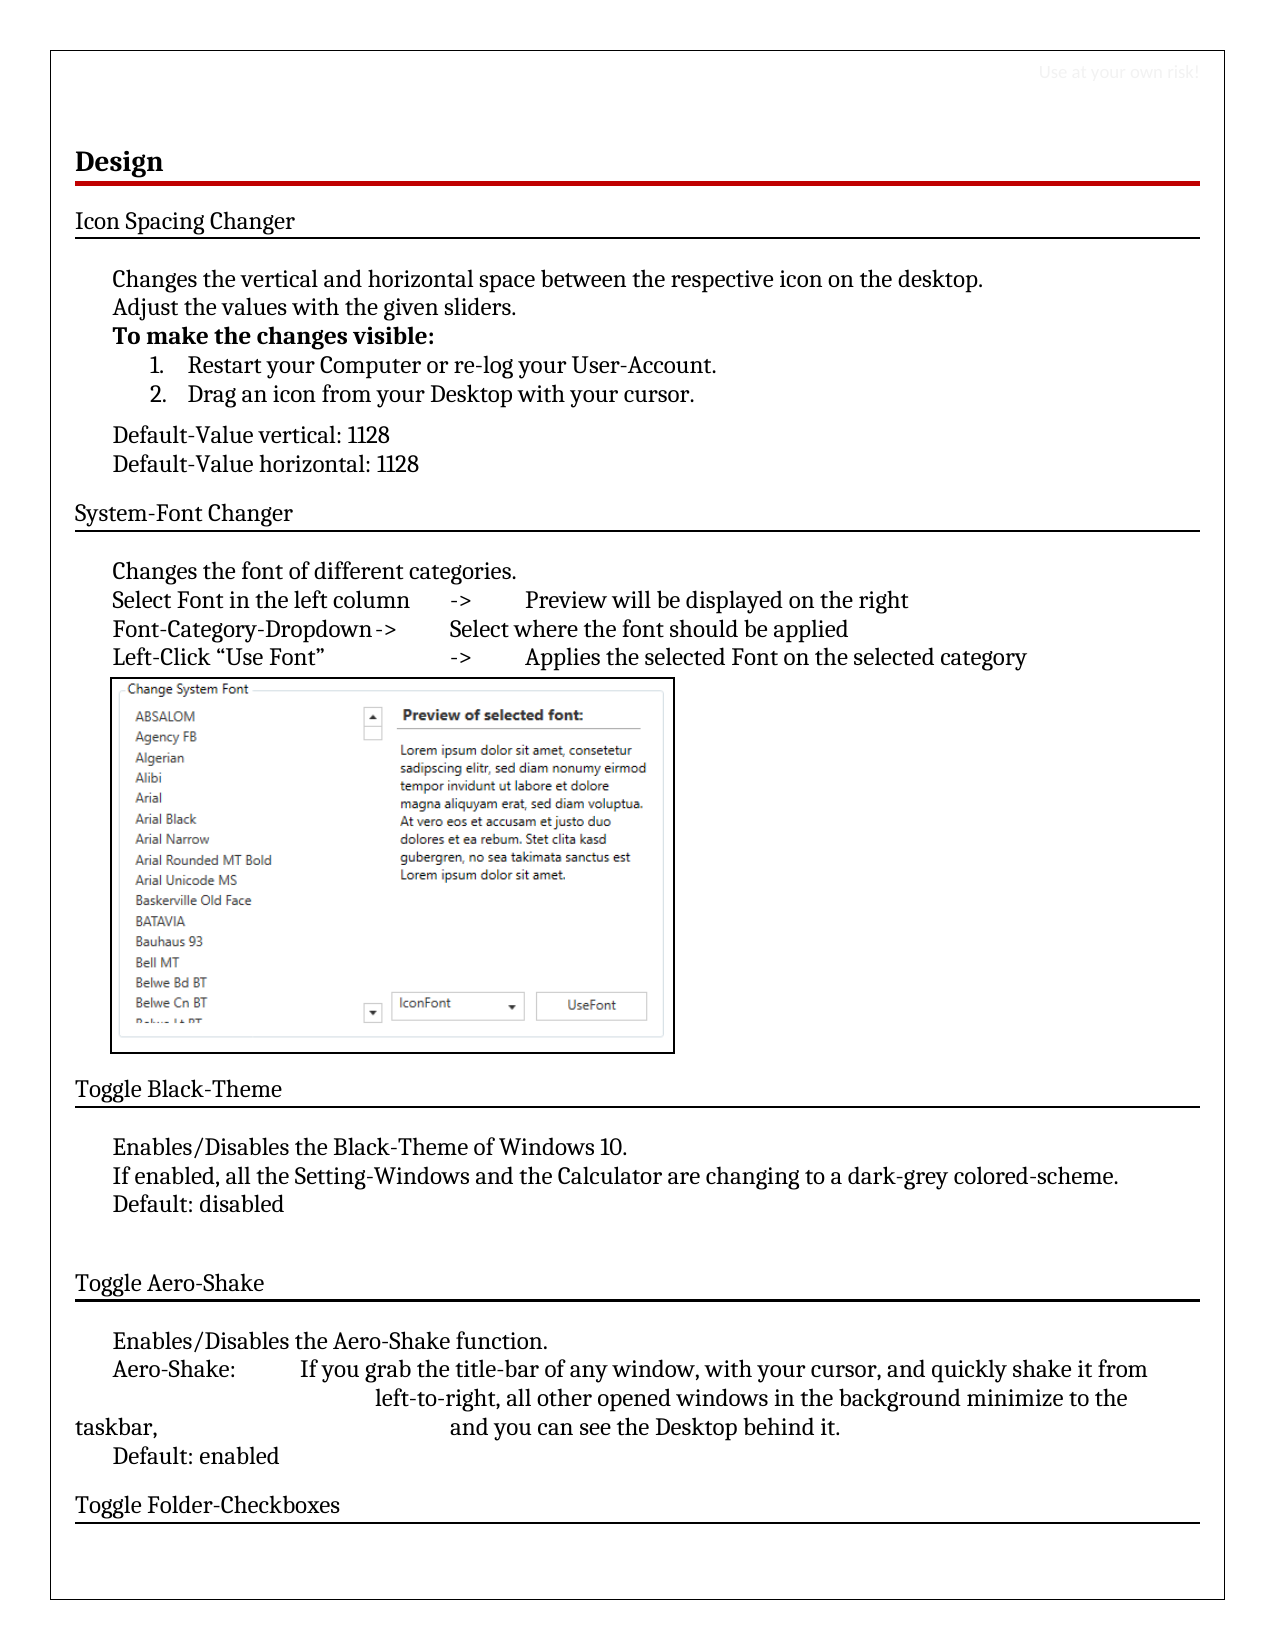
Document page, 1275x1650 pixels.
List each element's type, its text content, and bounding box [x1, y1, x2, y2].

subtitle Design [75, 145, 1200, 181]
text Default: disabled [75, 1190, 1200, 1219]
subtitle Toggle Folder-Checkboxes [75, 1491, 1200, 1522]
text If enabled, all the Setting-Windows and the Calculator are changing to a dark-grey colored-scheme. [75, 1162, 1200, 1190]
text Select Font in the left column -> Preview will be displayed on the right [75, 586, 1200, 614]
list Restart your Computer or re-log your User-Account. [150, 351, 1200, 379]
text Default-Value horizontal: 1128 [75, 449, 1200, 478]
subtitle Toggle Aero-Shake [75, 1269, 1200, 1299]
text Enables/Disables the Aero-Shake function. [75, 1327, 1200, 1355]
text Adjust the values with the given sliders. [75, 293, 1200, 322]
list Drag an icon from your Desktop with your cursor. [150, 379, 1200, 408]
text To make the changes visible: [75, 322, 1200, 351]
text Aero-Shake: If you grab the title-bar of any window, with your cursor, and quickly shake it from left-to-right, all other opened windows in the background minimize to the taskbar, and you can see the Desktop behind it. [75, 1355, 1200, 1442]
subtitle System-Font Changer [75, 499, 1200, 530]
text Font-Category-Dropdown -> Select where the font should be applied [75, 614, 1200, 643]
text Changes the font of different categories. [75, 557, 1200, 586]
text Default-Value vertical: 1128 [75, 421, 1200, 449]
picture [112, 679, 673, 1052]
text Left-Click “Use Font” -> Applies the selected Font on the selected category [75, 643, 1200, 672]
text Changes the vertical and horizontal space between the respective icon on the desktop. [75, 264, 1200, 293]
text Default: enabled [75, 1442, 1200, 1470]
subtitle Icon Spacing Changer [75, 207, 1200, 237]
text Enables/Disables the Black-Theme of Windows 10. [75, 1133, 1200, 1162]
